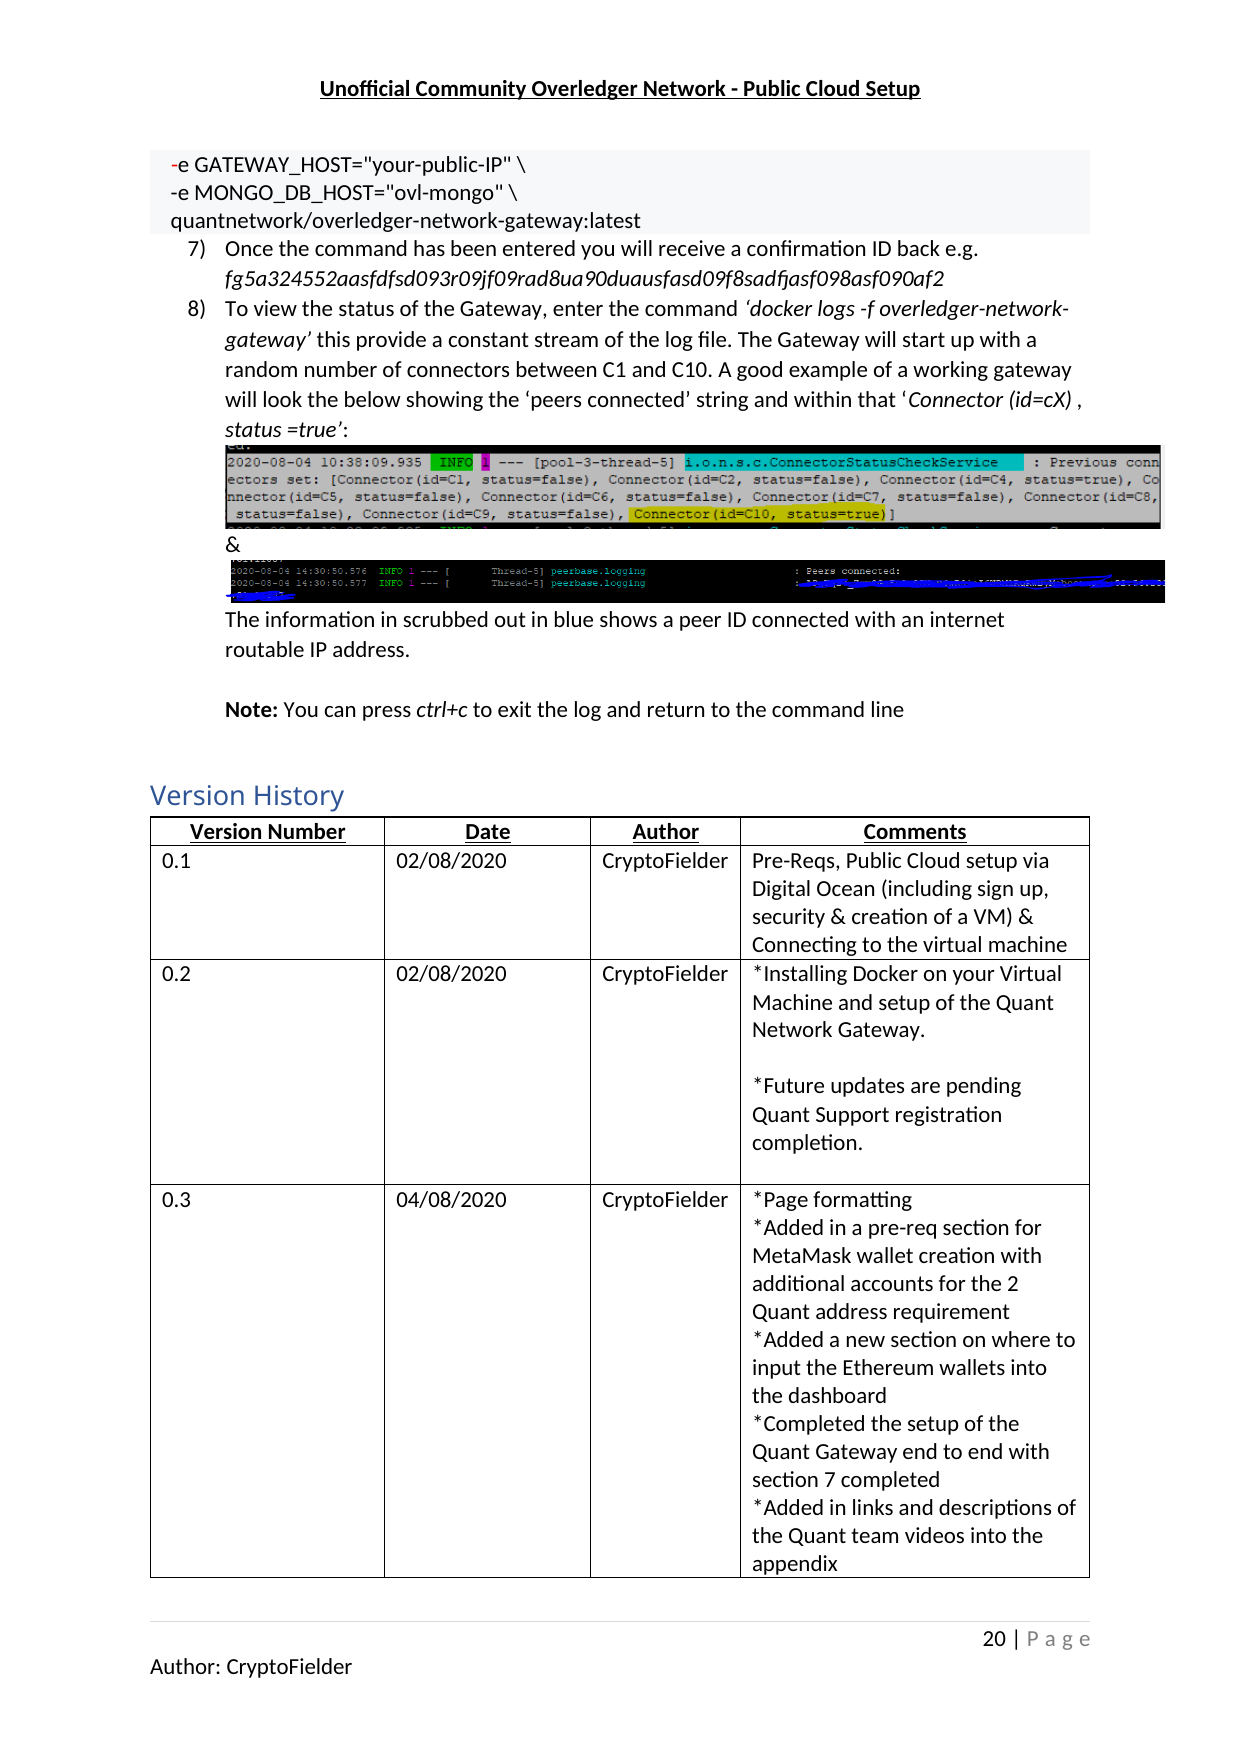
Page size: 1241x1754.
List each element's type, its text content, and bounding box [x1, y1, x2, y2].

table_cell *Installing Docker on your Virtual Machine and setup of the Quant Network Gateway. *Future updates are pending Quant Support registration completion. [741, 960, 1089, 1184]
table_header Date [385, 818, 590, 845]
list Note: You can press ctrl+c to exit the log and return to the command line [225, 696, 1090, 723]
table_cell CryptoFielder [591, 1185, 740, 1577]
list To view the status of the Gateway, enter the command ‘docker logs -f overledger-network-gateway’ this provide a constant stream of the log file. The Gateway will start up with a random number of connectors between C1 and C10. A good example of a working gateway will look the below showing the ‘peers connected’ string and within that ‘Connector (id=cX) , status =true’: [187, 294, 1090, 443]
table_cell *Page formatting *Added in a pre-req section for MetaMask wallet creation with additional accounts for the 2 Quant address requirement *Added a new section on where to input the Ethereum wallets into the dashboard *Completed the setup of the Quant Gateway end to end with section 7 completed *Added in links and descriptions of the Quant team videos into the appendix [741, 1185, 1089, 1577]
table_cell 02/08/2020 [385, 846, 590, 958]
text quantnetwork/overledger-network-gateway:latest [150, 206, 1090, 234]
table_cell 0.1 [151, 846, 384, 958]
table_cell 0.2 [151, 960, 384, 1184]
picture [225, 445, 1166, 529]
table_header Comments [741, 818, 1089, 845]
table_cell 02/08/2020 [385, 960, 590, 1184]
table_cell Pre-Reqs, Public Cloud setup via Digital Ocean (including sign up, security & creation of a VM) & Connecting to the virtual machine [741, 846, 1089, 958]
picture [225, 560, 1166, 603]
table_cell 04/08/2020 [385, 1185, 590, 1577]
list The information in scrubbed out in blue shows a peer ID connected with an internet routable IP address. [225, 605, 1090, 663]
table_cell CryptoFielder [591, 846, 740, 958]
text -e MONGO_DB_HOST="ovl-mongo" \ [150, 178, 1090, 206]
subtitle Version History [150, 777, 1090, 813]
table_header Author [591, 818, 740, 845]
list Once the command has been entered you will receive a confirmation ID back e.g. fg5a324552aasfdfsd093r09jf09rad8ua90duausfasd09f8sadfjasf098asf090af2 [187, 234, 1090, 292]
text -e GATEWAY_HOST="your-public-IP" \ [150, 150, 1090, 178]
table_cell CryptoFielder [591, 960, 740, 1184]
list & [225, 530, 1090, 558]
table_header Version Number [151, 818, 384, 845]
table_cell 0.3 [151, 1185, 384, 1577]
